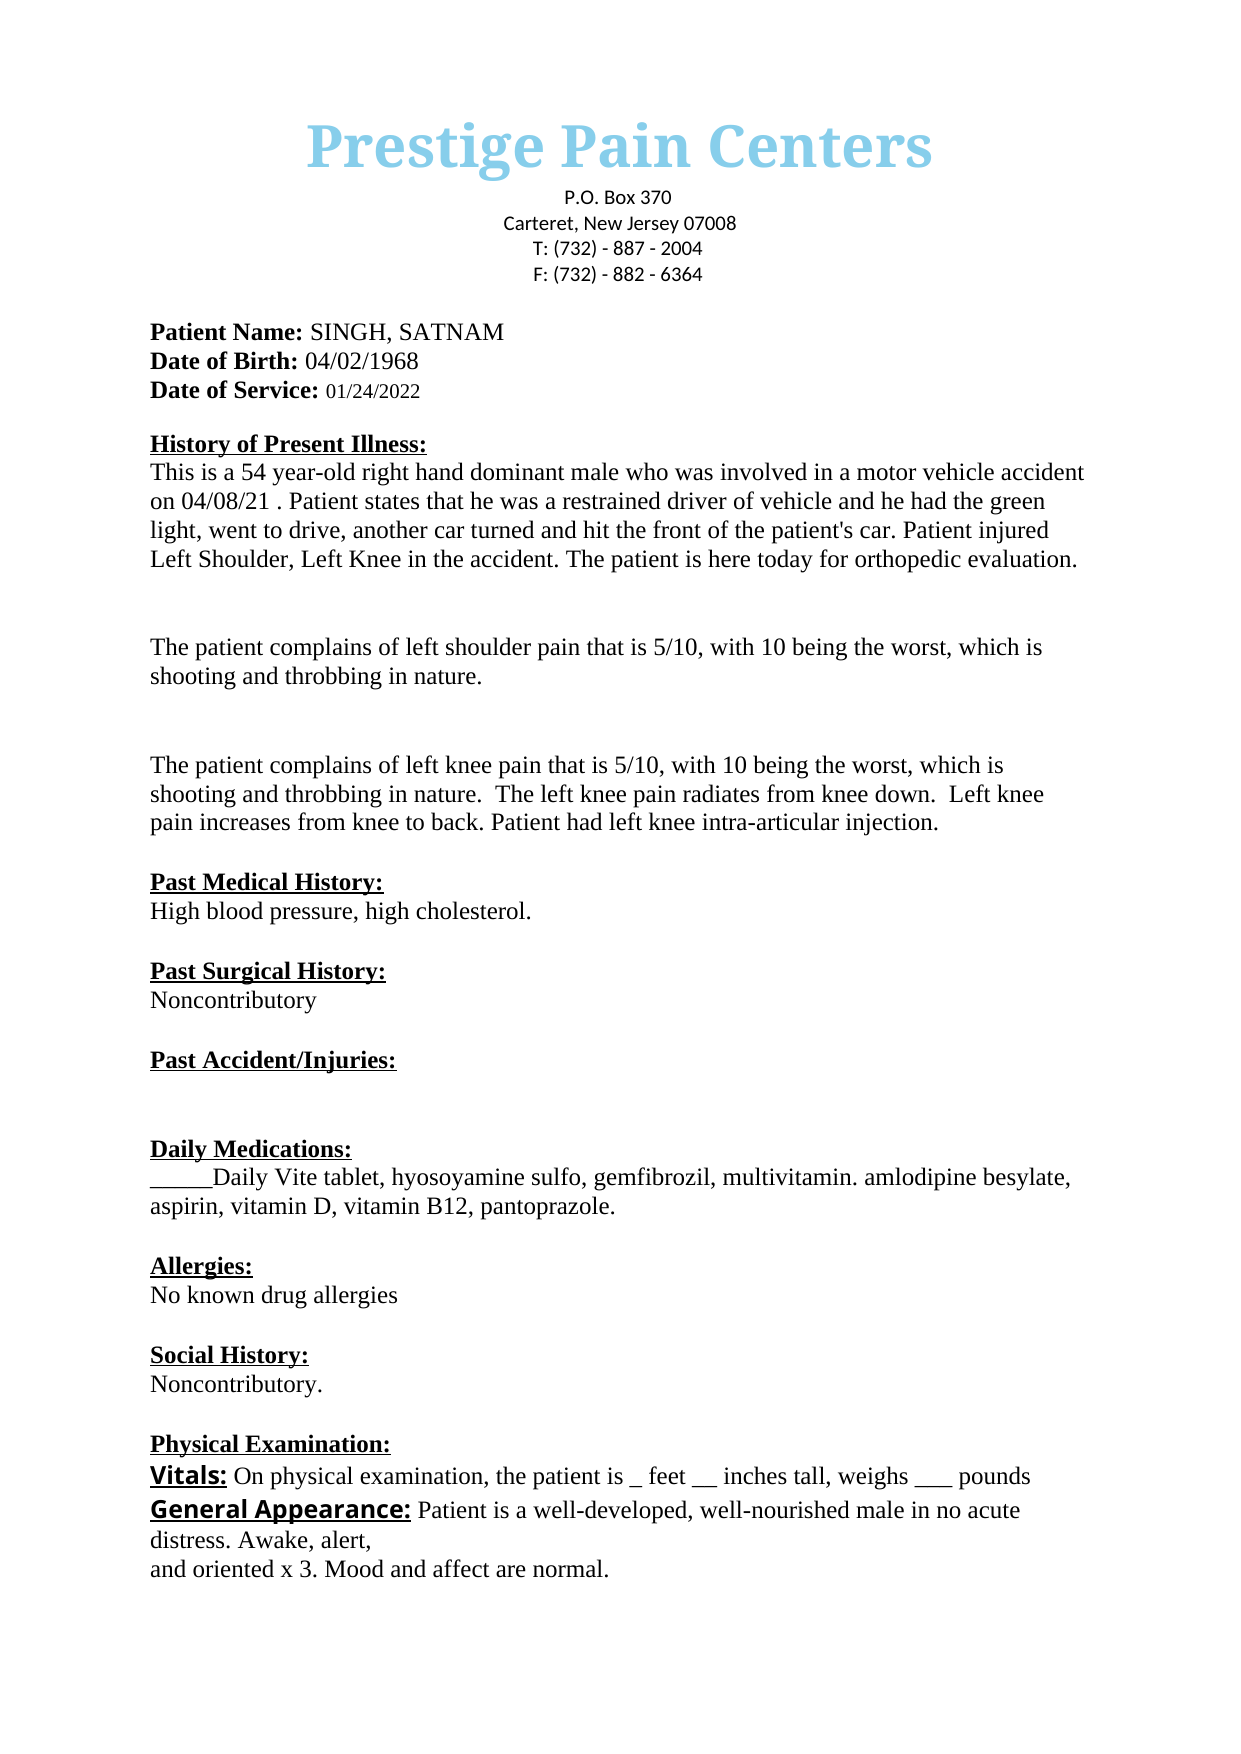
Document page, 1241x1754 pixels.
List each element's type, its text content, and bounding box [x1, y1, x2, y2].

text Date of Birth: 04/02/1968 [150, 346, 1090, 375]
text The patient complains of left knee pain that is 5/10, with 10 being the worst, which is shooting and throbbing in nature. The left knee pain radiates from knee down. Left knee pain increases from knee to back. Patient had left knee intra-articular injection. [150, 721, 1090, 867]
text History of Present Illness: This is a 54 year-old right hand dominant male who was involved in a motor vehicle accident on 04/08/21 . Patient states that he was a restrained driver of vehicle and he had the green light, went to drive, another car turned and hit the front of the patient's car. Patient injured Left Shoulder, Left Knee in the accident. The patient is here today for orthopedic evaluation. [150, 429, 1090, 604]
text Past Accident/Injuries: [150, 1045, 1090, 1134]
text Social History: Noncontributory. [150, 1340, 1090, 1429]
text Allergies: No known drug allergies [150, 1251, 1090, 1340]
text Patient Name: SINGH, SATNAM [150, 317, 1090, 346]
text Daily Medications: _____Daily Vite tablet, hyosoyamine sulfo, gemfibrozil, multivitamin. amlodipine besylate, aspirin, vitamin D, vitamin B12, pantoprazole. [150, 1134, 1090, 1251]
text Past Medical History: High blood pressure, high cholesterol. [150, 867, 1090, 956]
text The patient complains of left shoulder pain that is 5/10, with 10 being the worst, which is shooting and throbbing in nature. [150, 604, 1090, 721]
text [150, 1429, 1090, 1583]
text Past Surgical History: Noncontributory [150, 956, 1090, 1045]
text Date of Service: 01/24/2022 [150, 375, 1090, 404]
